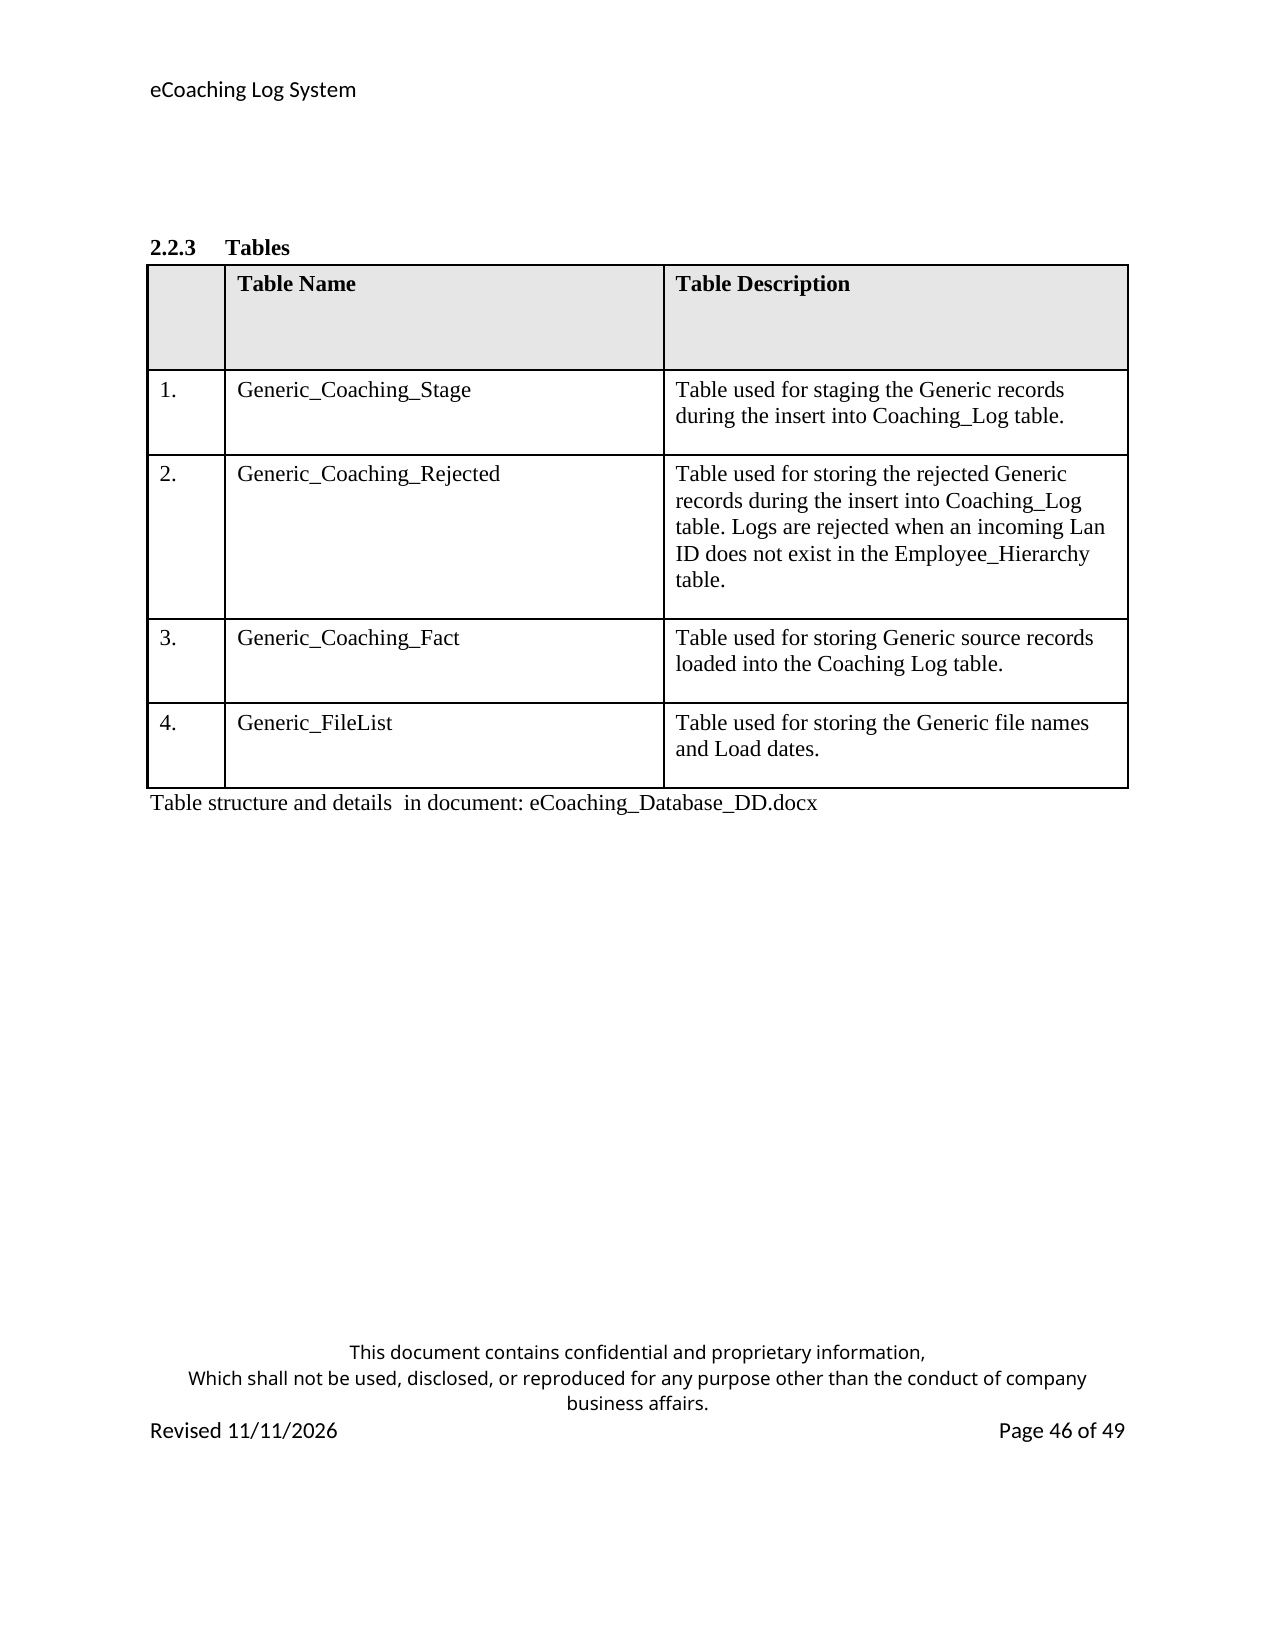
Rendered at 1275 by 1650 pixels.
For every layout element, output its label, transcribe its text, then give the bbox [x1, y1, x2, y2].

table_cell Generic_Coaching_Rejected [226, 456, 663, 618]
table_cell Table used for storing Generic source records loaded into the Coaching Log table. [665, 620, 1127, 702]
table_cell Table used for staging the Generic records during the insert into Coaching_Log table. [665, 371, 1127, 454]
table_cell 2. [149, 456, 224, 618]
table_cell Generic_FileList [226, 704, 663, 787]
table_cell Generic_Coaching_Fact [226, 620, 663, 702]
table_cell 4. [149, 704, 224, 787]
table_cell Generic_Coaching_Stage [226, 371, 663, 454]
table_header Table Description [665, 266, 1127, 369]
table_header Table Name [226, 266, 663, 369]
table_cell 1. [149, 371, 224, 454]
table_cell Table used for storing the rejected Generic records during the insert into Coaching_Log table. Logs are rejected when an incoming Lan ID does not exist in the Employee_Hierarchy table. [665, 456, 1127, 618]
table_cell Table used for storing the Generic file names and Load dates. [665, 704, 1127, 787]
text Table structure and details in document: eCoaching_Database_DD.docx [150, 789, 1125, 815]
subtitle Tables [150, 234, 1125, 260]
table_cell 3. [149, 620, 224, 702]
table_header [149, 266, 224, 369]
